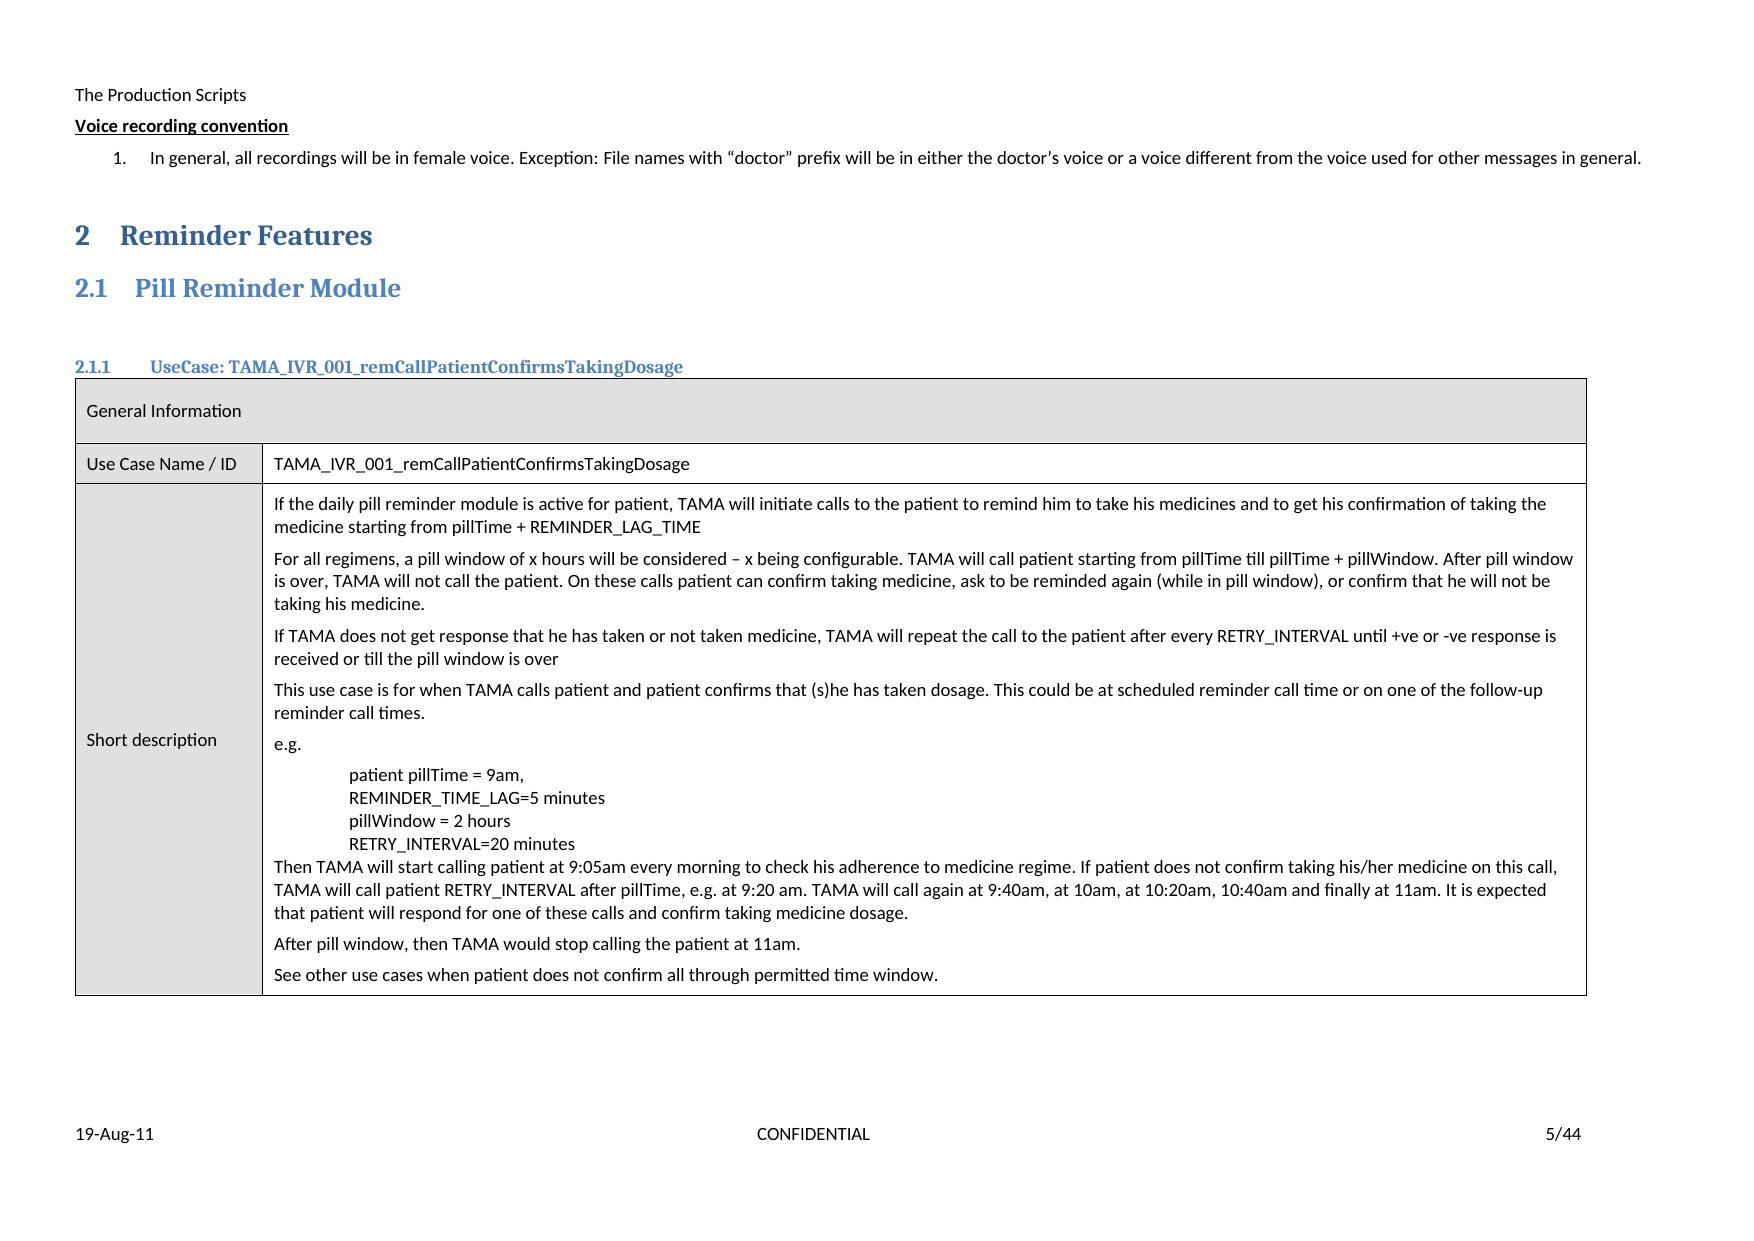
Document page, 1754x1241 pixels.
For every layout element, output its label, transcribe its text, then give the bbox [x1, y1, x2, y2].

list In general, all recordings will be in female voice. Exception: File names with “doctor” prefix will be in either the doctor’s voice or a voice different from the voice used for other messages in general. [112, 146, 1679, 169]
table_cell If the daily pill reminder module is active for patient, TAMA will initiate calls to the patient to remind him to take his medicines and to get his confirmation of taking the medicine starting from pillTime + REMINDER_LAG_TIME For all regimens, a pill window of x hours will be considered – x being configurable. TAMA will call patient starting from pillTime till pillTime + pillWindow. After pill window is over, TAMA will not call the patient. On these calls patient can confirm taking medicine, ask to be reminded again (while in pill window), or confirm that he will not be taking his medicine. If TAMA does not get response that he has taken or not taken medicine, TAMA will repeat the call to the patient after every RETRY_INTERVAL until +ve or -ve response is received or till the pill window is over This use case is for when TAMA calls patient and patient confirms that (s)he has taken dosage. This could be at scheduled reminder call time or on one of the follow-up reminder call times. e.g. patient pillTime = 9am, REMINDER_TIME_LAG=5 minutes pillWindow = 2 hours RETRY_INTERVAL=20 minutes Then TAMA will start calling patient at 9:05am every morning to check his adherence to medicine regime. If patient does not confirm taking his/her medicine on this call, TAMA will call patient RETRY_INTERVAL after pillTime, e.g. at 9:20 am. TAMA will call again at 9:40am, at 10am, at 10:20am, 10:40am and finally at 11am. It is expected that patient will respond for one of these calls and confirm taking medicine dosage. After pill window, then TAMA would stop calling the patient at 11am. See other use cases when patient does not confirm all through permitted time window. [263, 484, 1586, 994]
table_header General Information [76, 379, 1586, 442]
table_cell Short description [76, 484, 262, 994]
text Voice recording convention [75, 114, 1679, 137]
subtitle Pill Reminder Module [75, 273, 1679, 304]
subtitle UseCase: TAMA_IVR_001_remCallPatientConfirmsTakingDosage [75, 356, 1679, 378]
table_cell Use Case Name / ID [76, 444, 262, 483]
subtitle Reminder Features [75, 219, 1679, 252]
table_cell TAMA_IVR_001_remCallPatientConfirmsTakingDosage [263, 444, 1586, 483]
